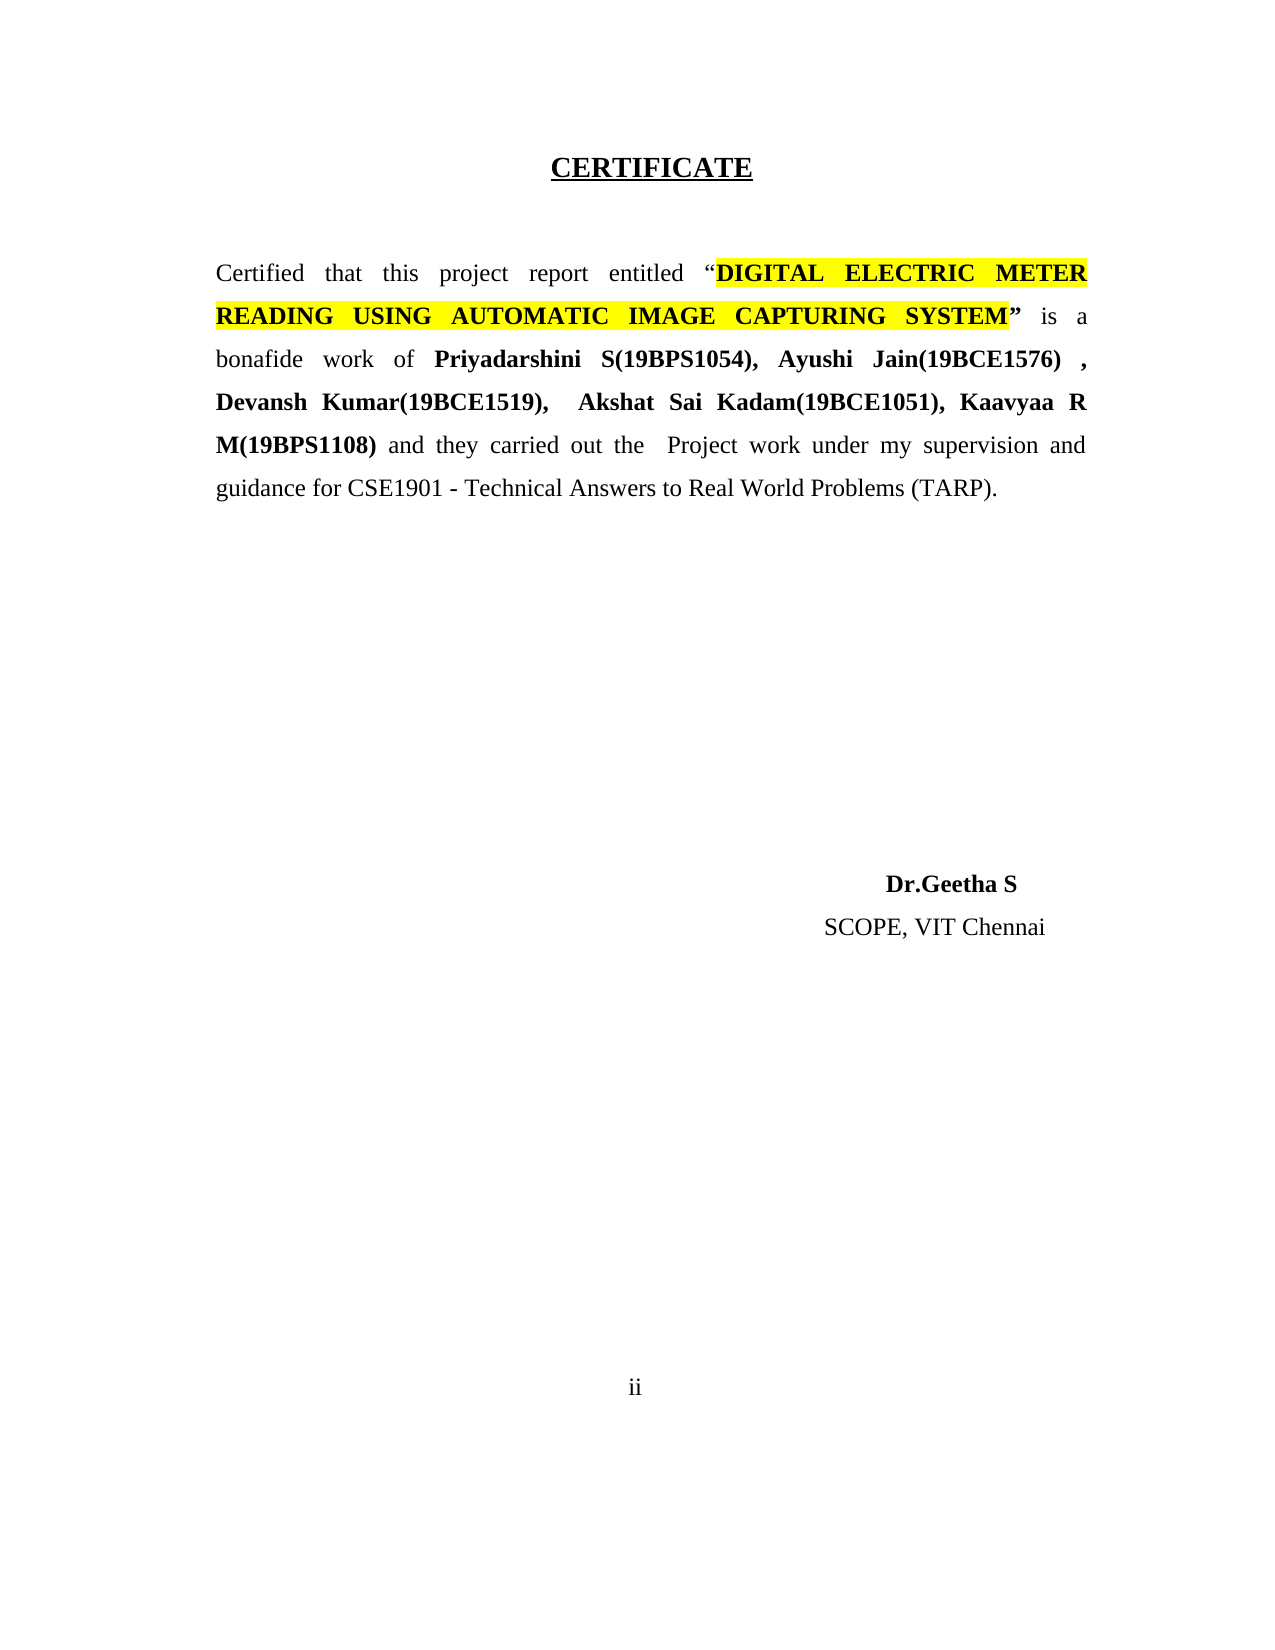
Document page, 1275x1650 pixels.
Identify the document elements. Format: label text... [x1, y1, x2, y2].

text Dr.Geetha S [815, 869, 1087, 897]
text Certified that this project report entitled “DIGITAL ELECTRIC METER READING USING AUTOMATIC IMAGE CAPTURING SYSTEM” is a bonafide work of Priyadarshini S(19BPS1054), Ayushi Jain(19BCE1576) , Devansh Kumar(19BCE1519), Akshat Sai Kadam(19BCE1051), Kaavyaa R M(19BPS1108) and they carried out the Project work under my supervision and guidance for CSE1901 - Technical Answers to Real World Problems (TARP). [216, 258, 1087, 502]
text ii [216, 1372, 1087, 1401]
text CERTIFICATE [216, 150, 1087, 183]
text SCOPE, VIT Chennai [216, 912, 1087, 941]
